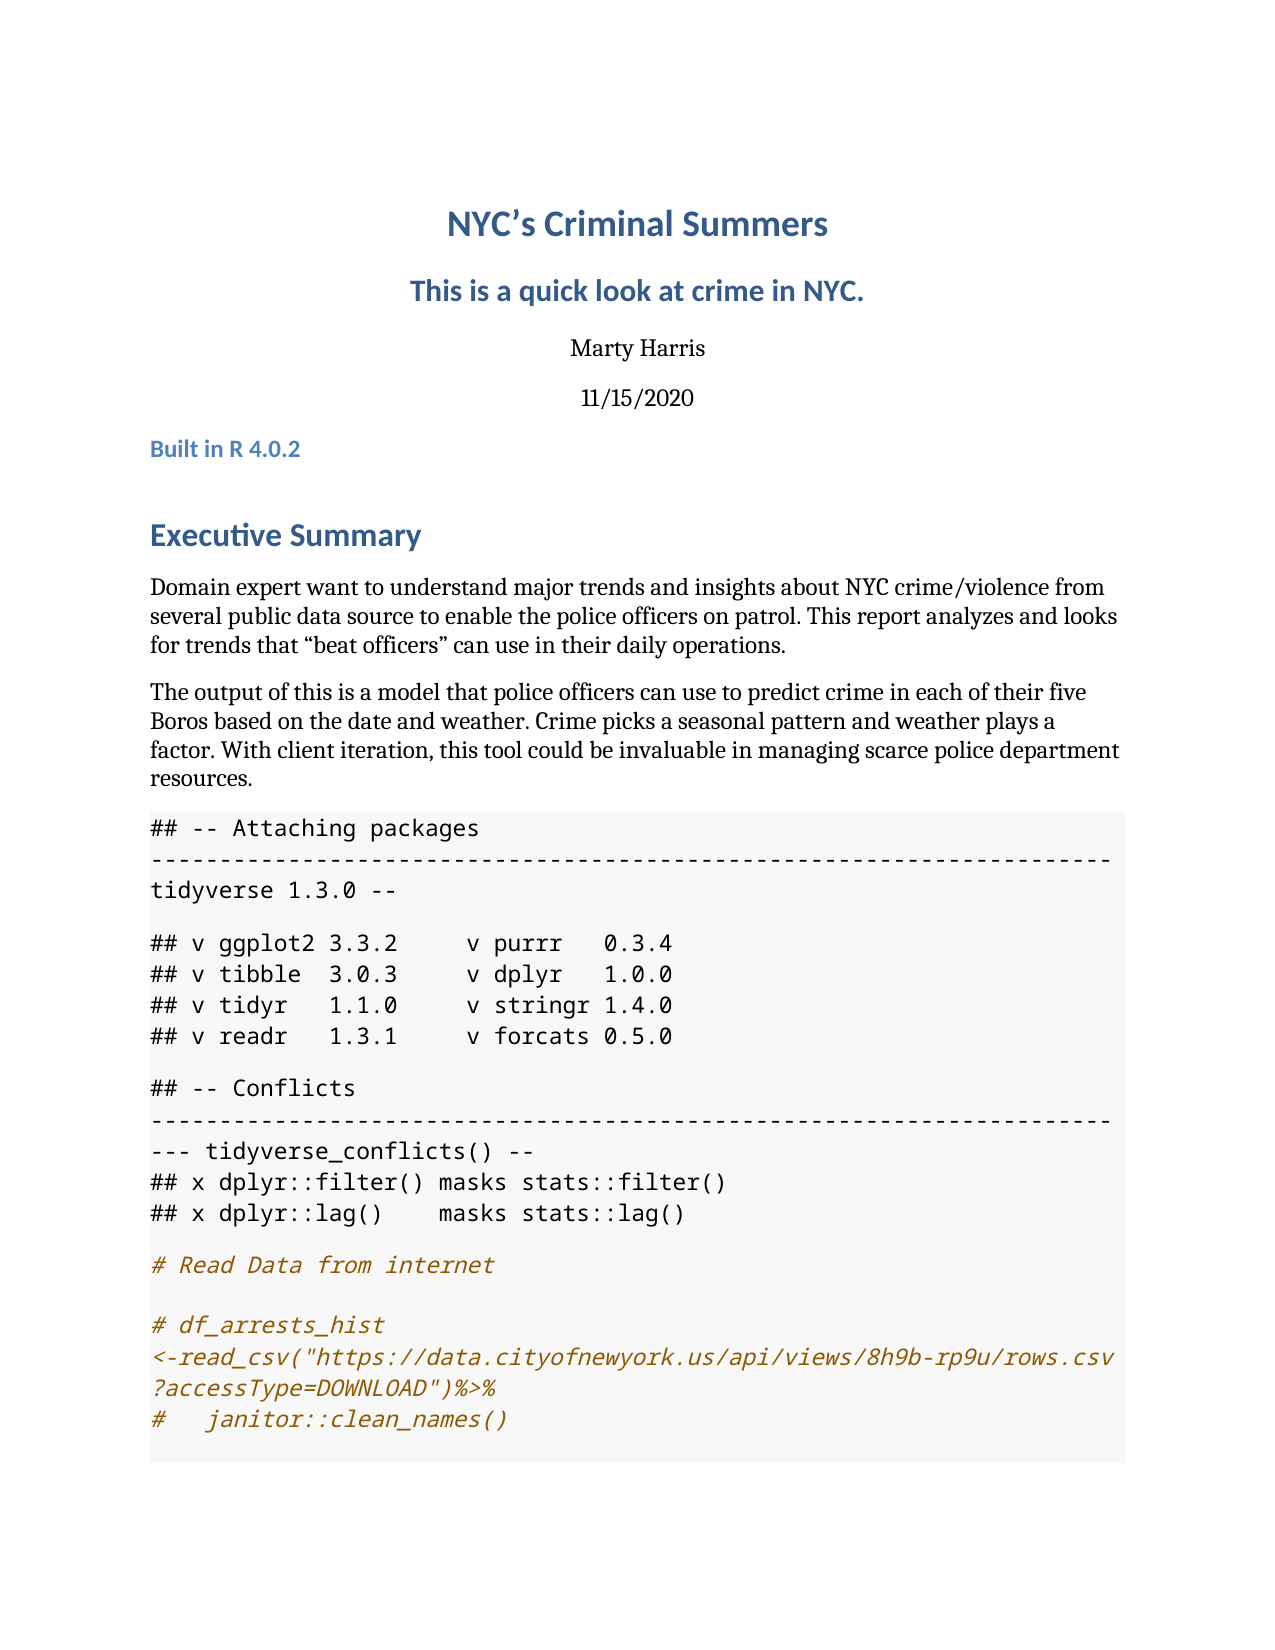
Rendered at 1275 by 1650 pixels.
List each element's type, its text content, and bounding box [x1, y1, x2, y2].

text Marty Harris [150, 334, 1125, 363]
subtitle Built in R 4.0.2 [150, 433, 1125, 464]
subtitle Executive Summary [150, 514, 1125, 554]
subtitle This is a quick look at crime in NYC. [150, 271, 1125, 309]
text ## -- Attaching packages ---------------------------------------------------------------------- tidyverse 1.3.0 -- [150, 812, 1125, 906]
text ## -- Conflicts ------------------------------------------------------------------------- tidyverse_conflicts() -- ## x dplyr::filter() masks stats::filter() ## x dplyr::lag() masks stats::lag() [150, 1072, 1125, 1228]
title NYC’s Criminal Summers [150, 200, 1125, 246]
text ## v ggplot2 3.3.2 v purrr 0.3.4 ## v tibble 3.0.3 v dplyr 1.0.0 ## v tidyr 1.1.0 v stringr 1.4.0 ## v readr 1.3.1 v forcats 0.5.0 [150, 926, 1125, 1051]
text Domain expert want to understand major trends and insights about NYC crime/violence from several public data source to enable the police officers on patrol. This report analyzes and looks for trends that “beat officers” can use in their daily operations. [150, 573, 1125, 659]
text 11/15/2020 [150, 383, 1125, 412]
text The output of this is a model that police officers can use to predict crime in each of their five Boros based on the date and weather. Crime picks a seasonal pattern and weather plays a factor. With client iteration, this tool could be invaluable in managing scarce police department resources. [150, 678, 1125, 793]
